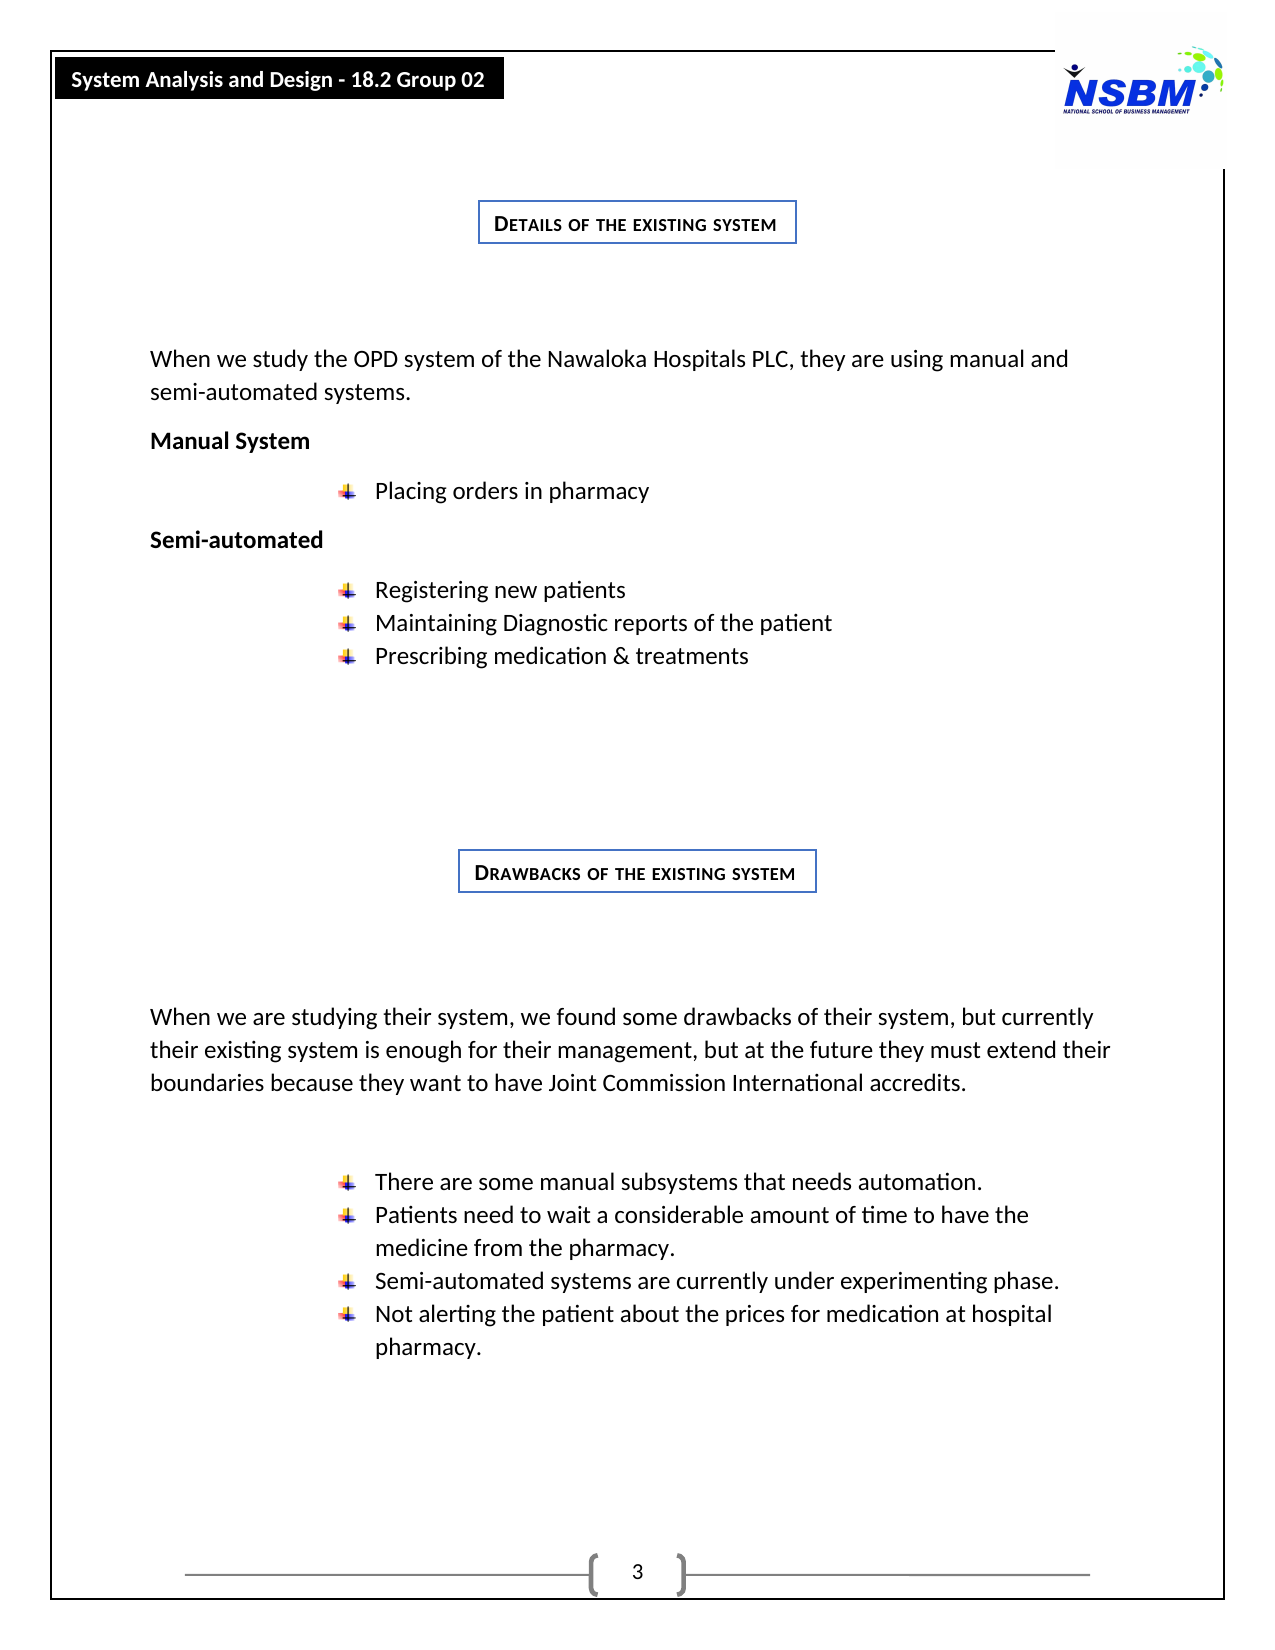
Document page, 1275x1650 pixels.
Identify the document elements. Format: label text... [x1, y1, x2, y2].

picture [338, 1206, 356, 1224]
picture [338, 614, 356, 632]
list Semi-automated systems are currently under experimenting phase. [337, 1265, 1125, 1295]
text When we study the OPD system of the Nawaloka Hospitals PLC, they are using manual and semi-automated systems. [150, 343, 1125, 406]
list Not alerting the patient about the prices for medication at hospital pharmacy. [337, 1298, 1125, 1361]
picture [338, 581, 356, 599]
list There are some manual subsystems that needs automation. [337, 1166, 1125, 1197]
picture [338, 1173, 356, 1191]
picture [338, 647, 356, 665]
list Patients need to wait a considerable amount of time to have the medicine from the pharmacy. [337, 1199, 1125, 1262]
text When we are studying their system, we found some drawbacks of their system, but currently their existing system is enough for their management, but at the future they must extend their boundaries because they want to have Joint Commission International accredits. [150, 1001, 1125, 1097]
list Placing orders in pharmacy [337, 475, 1125, 506]
text Manual System [150, 425, 1125, 456]
list Registering new patients [337, 574, 1125, 605]
picture [338, 1272, 356, 1290]
list Maintaining Diagnostic reports of the patient [337, 607, 1125, 638]
picture [1055, 12, 1227, 169]
text Semi-automated [150, 524, 1125, 555]
picture [338, 482, 356, 500]
picture [338, 1305, 356, 1322]
list Prescribing medication & treatments [337, 640, 1125, 671]
